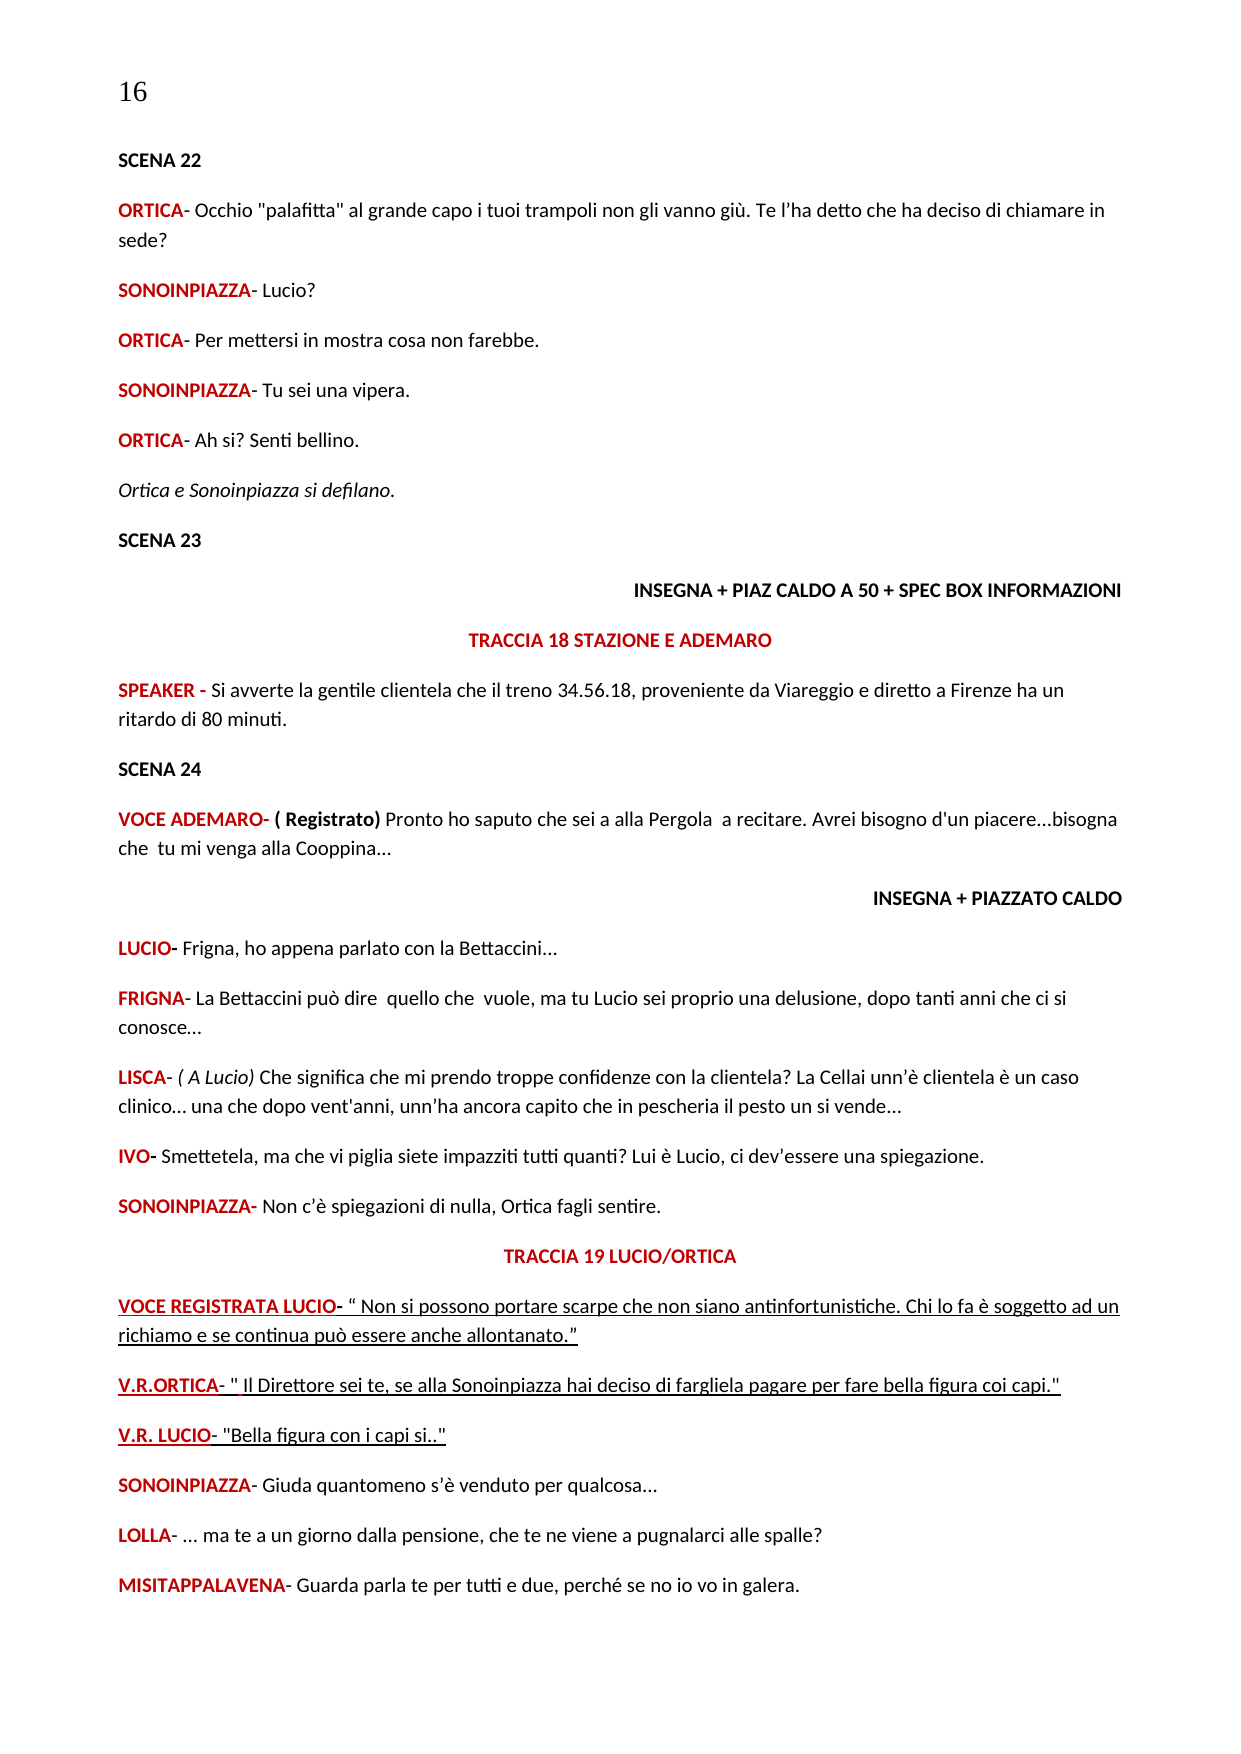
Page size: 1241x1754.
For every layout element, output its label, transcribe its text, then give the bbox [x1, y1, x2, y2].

text IVO- Smettetela, ma che vi piglia siete impazziti tutti quanti? Lui è Lucio, ci dev’essere una spiegazione. [118, 1143, 1122, 1169]
text SCENA 24 [118, 756, 1122, 781]
text FRIGNA- La Bettaccini può dire quello che vuole, ma tu Lucio sei proprio una delusione, dopo tanti anni che ci si conosce… [118, 985, 1122, 1040]
text ORTICA- Ah si? Senti bellino. [118, 427, 1122, 452]
text V.R.ORTICA- " Il Direttore sei te, se alla Sonoinpiazza hai deciso di fargliela pagare per fare bella figura coi capi." [118, 1373, 1122, 1398]
text Ortica e Sonoinpiazza si defilano. [118, 477, 1122, 502]
text ORTICA- Per mettersi in mostra cosa non farebbe. [118, 327, 1122, 352]
text LOLLA- ... ma te a un giorno dalla pensione, che te ne viene a pugnalarci alle spalle? [118, 1523, 1122, 1548]
text INSEGNA + PIAZ CALDO A 50 + SPEC BOX INFORMAZIONI [118, 577, 1122, 602]
text SONOINPIAZZA- Tu sei una vipera. [118, 377, 1122, 402]
text TRACCIA 19 LUCIO/ORTICA [118, 1243, 1122, 1269]
text SONOINPIAZZA- Giuda quantomeno s’è venduto per qualcosa... [118, 1473, 1122, 1498]
text INSEGNA + PIAZZATO CALDO [118, 885, 1122, 911]
text TRACCIA 18 STAZIONE E ADEMARO [118, 627, 1122, 652]
text LUCIO- Frigna, ho appena parlato con la Bettaccini... [118, 935, 1122, 961]
text SPEAKER - Si avverte la gentile clientela che il treno 34.56.18, proveniente da Viareggio e diretto a Firenze ha un ritardo di 80 minuti. [118, 677, 1122, 731]
text SCENA 23 [118, 527, 1122, 552]
text MISITAPPALAVENA- Guarda parla te per tutti e due, perché se no io vo in galera. [118, 1573, 1122, 1598]
text SCENA 22 [118, 148, 1122, 173]
text LISCA- ( A Lucio) Che significa che mi prendo troppe confidenze con la clientela? La Cellai unn’è clientela è un caso clinico… una che dopo vent'anni, unn’ha ancora capito che in pescheria il pesto un si vende... [118, 1064, 1122, 1119]
text VOCE REGISTRATA LUCIO- “ Non si possono portare scarpe che non siano antinfortunistiche. Chi lo fa è soggetto ad un richiamo e se continua può essere anche allontanato.” [118, 1293, 1122, 1348]
text VOCE ADEMARO- ( Registrato) Pronto ho saputo che sei a alla Pergola a recitare. Avrei bisogno d'un piacere...bisogna che tu mi venga alla Cooppina... [118, 806, 1122, 861]
text V.R. LUCIO- "Bella figura con i capi si.." [118, 1423, 1122, 1448]
text ORTICA- Occhio "palafitta" al grande capo i tuoi trampoli non gli vanno giù. Te l’ha detto che ha deciso di chiamare in sede? [118, 198, 1122, 252]
text SONOINPIAZZA- Non c’è spiegazioni di nulla, Ortica fagli sentire. [118, 1193, 1122, 1219]
text SONOINPIAZZA- Lucio? [118, 277, 1122, 302]
